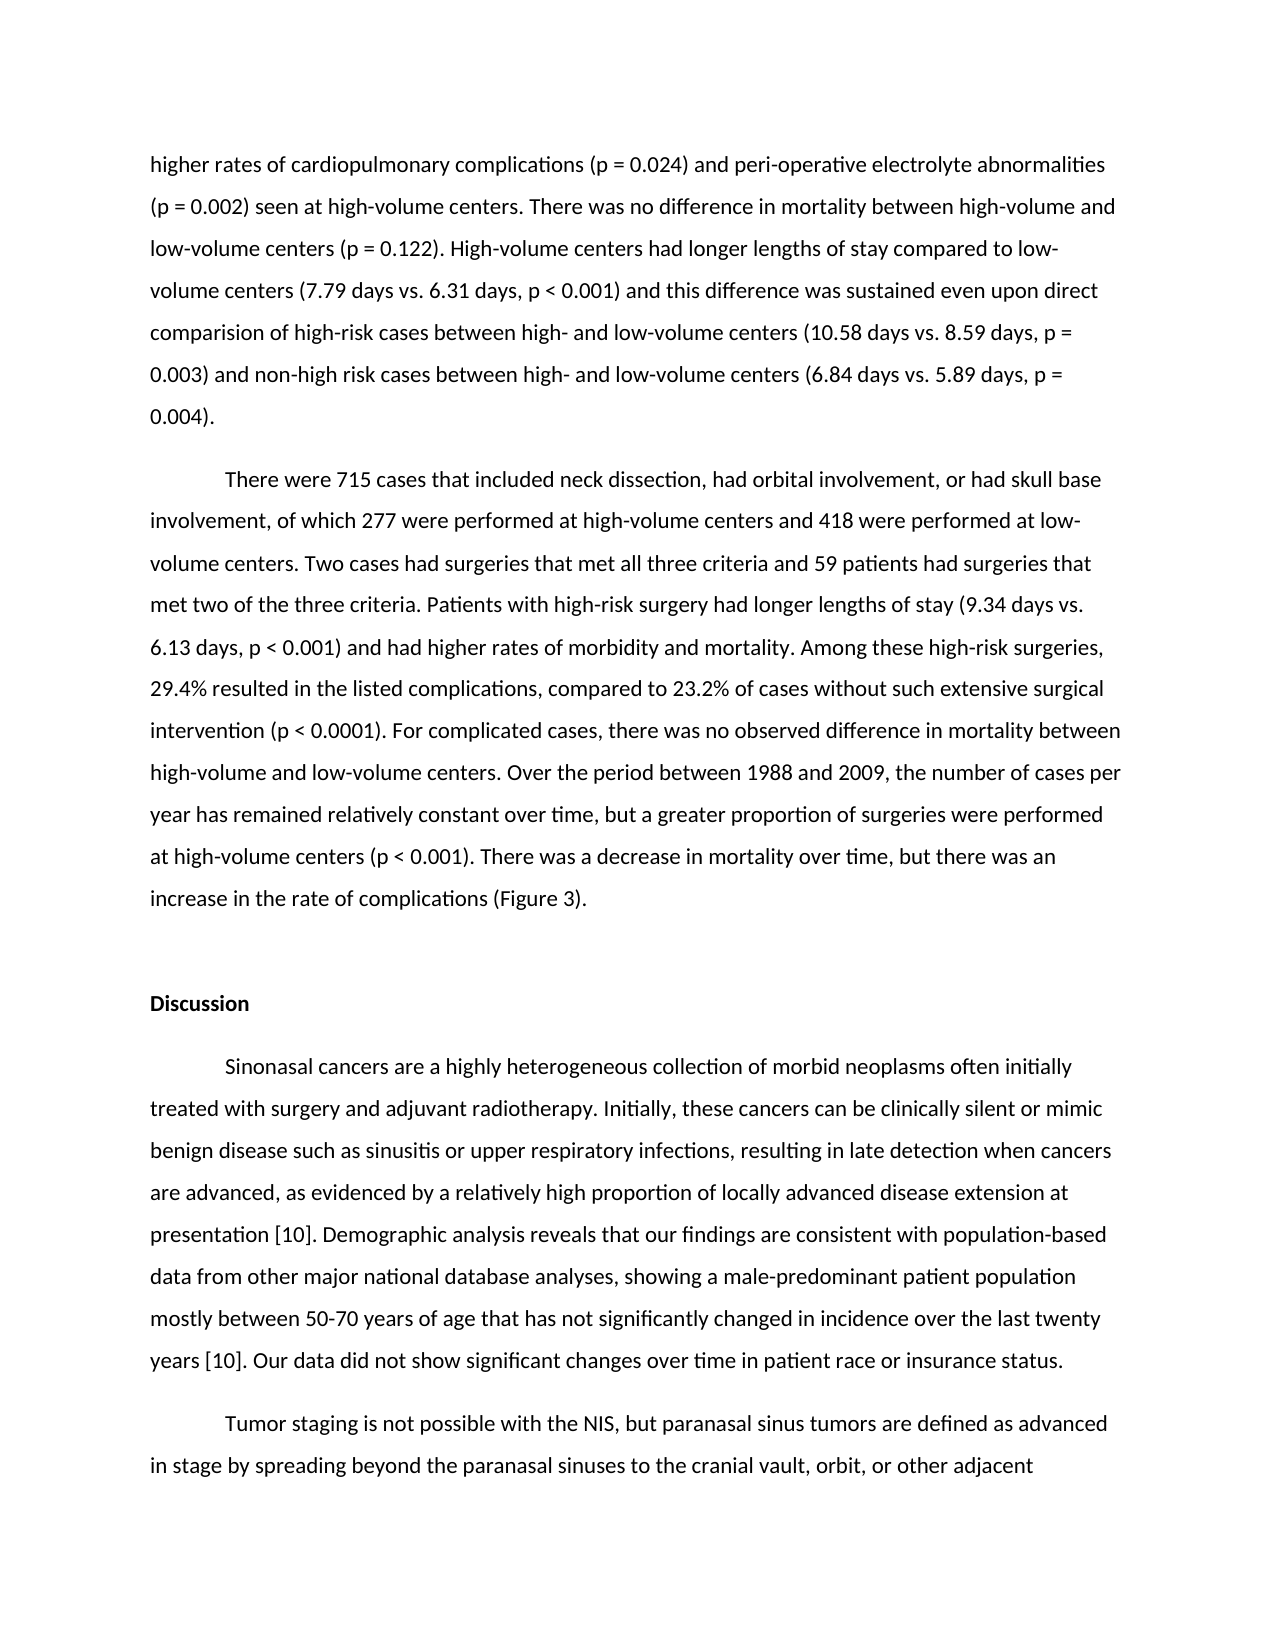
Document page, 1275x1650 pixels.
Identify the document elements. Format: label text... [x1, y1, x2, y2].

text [150, 1409, 1125, 1479]
text Discussion [150, 989, 1125, 1017]
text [150, 150, 1125, 430]
text Sinonasal cancers are a highly heterogeneous collection of morbid neoplasms often initially treated with surgery and adjuvant radiotherapy. Initially, these cancers can be clinically silent or mimic benign disease such as sinusitis or upper respiratory infections, resulting in late detection when cancers are advanced, as evidenced by a relatively high proportion of locally advanced disease extension at presentation [10]. Demographic analysis reveals that our findings are consistent with population-based data from other major national database analyses, showing a male-predominant patient population mostly between 50-70 years of age that has not significantly changed in incidence over the last twenty years [10]. Our data did not show significant changes over time in patient race or insurance status. [150, 1052, 1125, 1374]
text There were 715 cases that included neck dissection, had orbital involvement, or had skull base involvement, of which 277 were performed at high-volume centers and 418 were performed at low-volume centers. Two cases had surgeries that met all three criteria and 59 patients had surgeries that met two of the three criteria. Patients with high-risk surgery had longer lengths of stay (9.34 days vs. 6.13 days, p < 0.001) and had higher rates of morbidity and mortality. Among these high-risk surgeries, 29.4% resulted in the listed complications, compared to 23.2% of cases without such extensive surgical intervention (p < 0.0001). For complicated cases, there was no observed difference in mortality between high-volume and low-volume centers. Over the period between 1988 and 2009, the number of cases per year has remained relatively constant over time, but a greater proportion of surgeries were performed at high-volume centers (p < 0.001). There was a decrease in mortality over time, but there was an increase in the rate of complications (Figure 3). [150, 465, 1125, 912]
